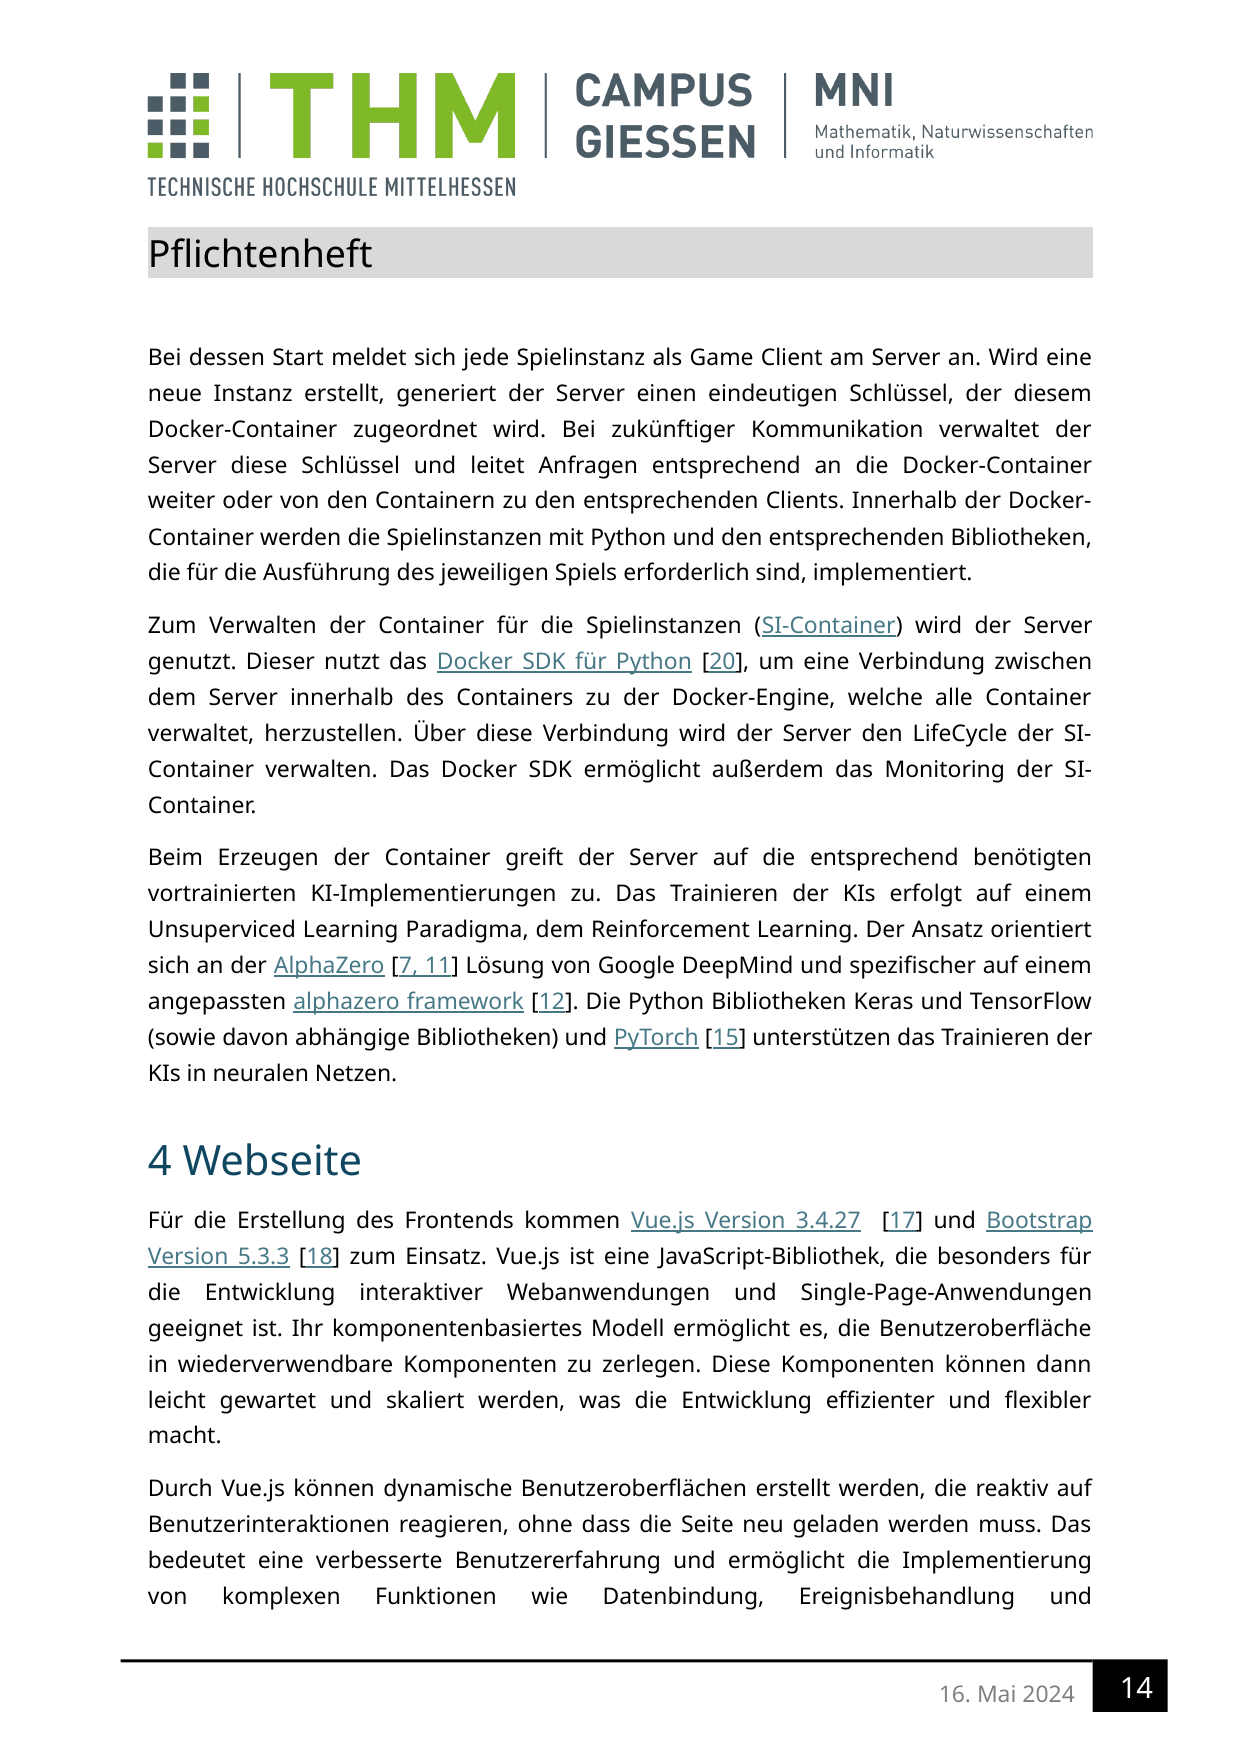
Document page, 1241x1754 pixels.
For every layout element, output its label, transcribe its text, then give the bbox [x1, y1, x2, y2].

picture [147, 73, 1093, 196]
text Zum Verwalten der Container für die Spielinstanzen (SI-Container) wird der Server genutzt. Dieser nutzt das Docker SDK für Python [20], um eine Verbindung zwischen dem Server innerhalb des Containers zu der Docker-Engine, welche alle Container verwaltet, herzustellen. Über diese Verbindung wird der Server den LifeCycle der SI-Container verwalten. Das Docker SDK ermöglicht außerdem das Monitoring der SI-Container. [148, 609, 1093, 820]
subtitle 4 Webseite [148, 1130, 1093, 1187]
text Beim Erzeugen der Container greift der Server auf die entsprechend benötigten vortrainierten KI-Implementierungen zu. Das Trainieren der KIs erfolgt auf einem Unsuperviced Learning Paradigma, dem Reinforcement Learning. Der Ansatz orientiert sich an der AlphaZero [7, 11] Lösung von Google DeepMind und spezifischer auf einem angepassten alphazero framework [12]. Die Python Bibliotheken Keras und TensorFlow (sowie davon abhängige Bibliotheken) und PyTorch [15] unterstützen das Trainieren der KIs in neuralen Netzen. [148, 841, 1093, 1088]
text Für die Erstellung des Frontends kommen Vue.js Version 3.4.27 [17] und Bootstrap Version 5.3.3 [18] zum Einsatz. Vue.js ist eine JavaScript-Bibliothek, die besonders für die Entwicklung interaktiver Webanwendungen und Single-Page-Anwendungen geeignet ist. Ihr komponentenbasiertes Modell ermöglicht es, die Benutzeroberfläche in wiederverwendbare Komponenten zu zerlegen. Diese Komponenten können dann leicht gewartet und skaliert werden, was die Entwicklung effizienter und flexibler macht. [148, 1204, 1093, 1451]
